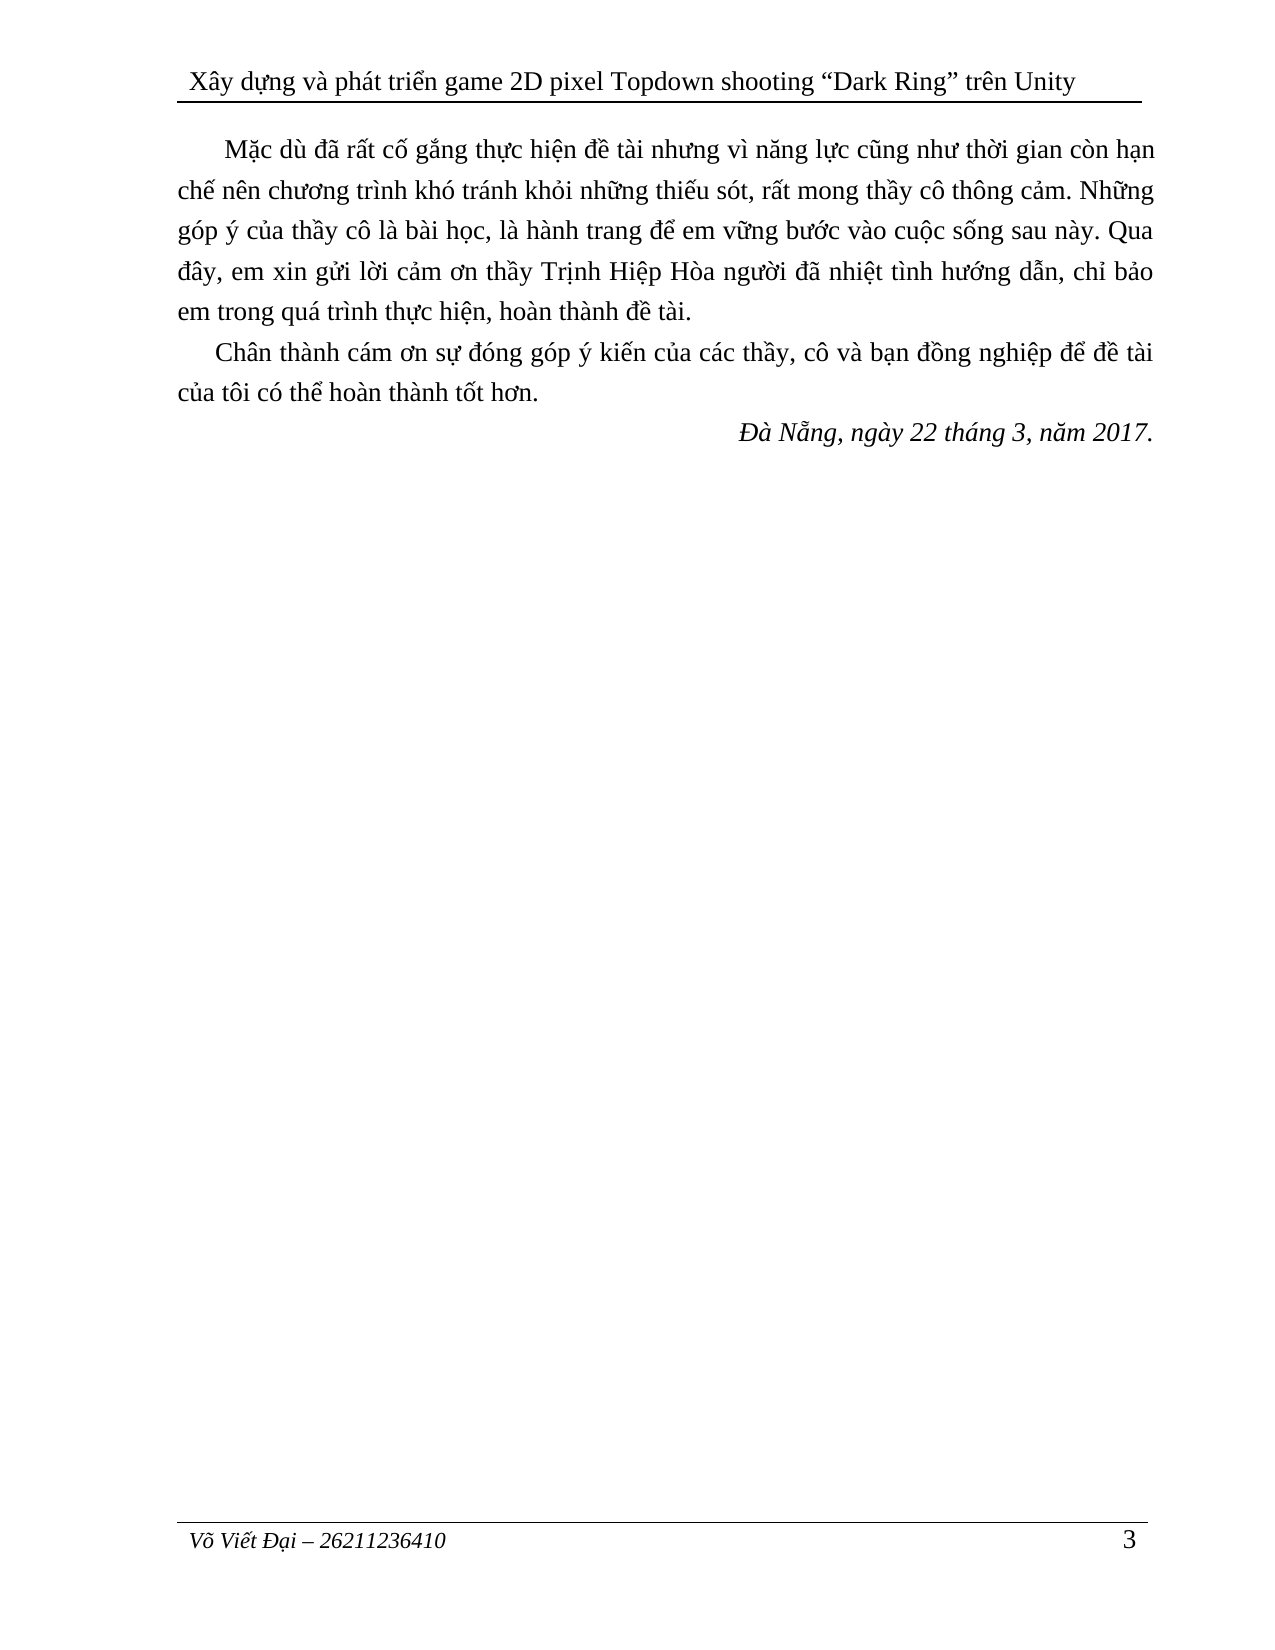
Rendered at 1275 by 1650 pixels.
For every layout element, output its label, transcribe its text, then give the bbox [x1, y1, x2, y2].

text Chân thành cám ơn sự đóng góp ý kiến của các thầy, cô và bạn đồng nghiệp để đề tài của tôi có thể hoàn thành tốt hơn. [177, 336, 1156, 407]
text Mặc dù đã rất cố gắng thực hiện đề tài nhưng vì năng lực cũng như thời gian còn hạn chế nên chương trình khó tránh khỏi những thiếu sót, rất mong thầy cô thông cảm. Những góp ý của thầy cô là bài học, là hành trang để em vững bước vào cuộc sống sau này. Qua đây, em xin gửi lời cảm ơn thầy Trịnh Hiệp Hòa người đã nhiệt tình hướng dẫn, chỉ bảo em trong quá trình thực hiện, hoàn thành đề tài. [177, 134, 1156, 326]
text Đà Nẵng, ngày 22 tháng 3, năm 2017. [177, 417, 1156, 448]
